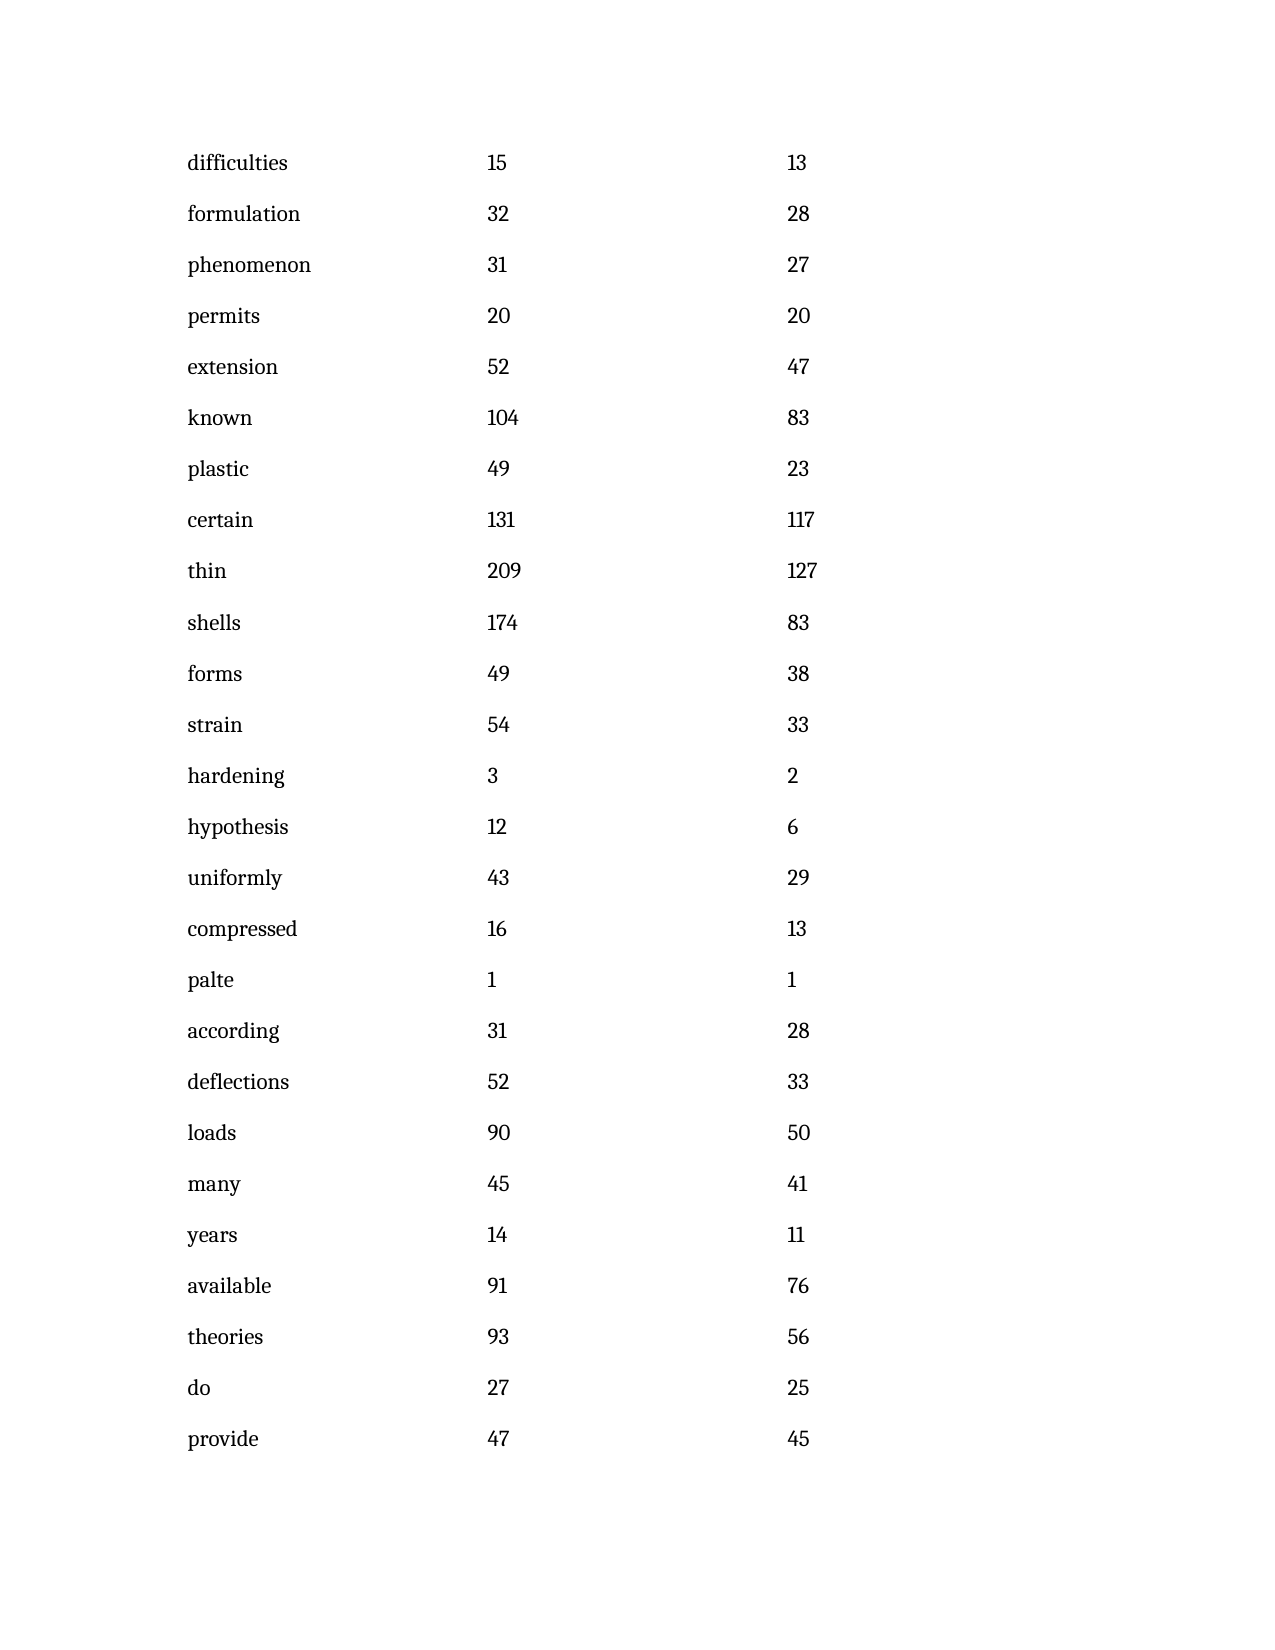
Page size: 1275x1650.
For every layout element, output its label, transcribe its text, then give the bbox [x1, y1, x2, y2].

table_cell uniformly [176, 865, 476, 916]
table_cell 38 [776, 660, 1076, 711]
table_cell 28 [776, 1018, 1076, 1069]
table_cell 6 [776, 814, 1076, 864]
table_cell 32 [476, 201, 776, 252]
table_cell 43 [476, 865, 776, 916]
table_cell phenomenon [176, 252, 476, 303]
table_cell 90 [476, 1120, 776, 1171]
table_cell 131 [476, 507, 776, 558]
table_cell 83 [776, 609, 1076, 660]
table_cell 3 [476, 763, 776, 813]
table_cell 91 [476, 1273, 776, 1324]
table_cell shells [176, 609, 476, 660]
table_cell 127 [776, 558, 1076, 609]
table_cell 23 [776, 456, 1076, 507]
table_cell 1 [776, 967, 1076, 1018]
table_cell 16 [476, 916, 776, 967]
table_cell 83 [776, 405, 1076, 456]
table_cell 76 [776, 1273, 1076, 1324]
table_cell certain [176, 507, 476, 558]
table_cell 33 [776, 1069, 1076, 1120]
table_cell forms [176, 660, 476, 711]
table_cell strain [176, 711, 476, 762]
table_cell 47 [476, 1426, 776, 1477]
table_cell according [176, 1018, 476, 1069]
table_cell 11 [776, 1222, 1076, 1273]
table_cell loads [176, 1120, 476, 1171]
table_cell 174 [476, 609, 776, 660]
table_cell 25 [776, 1375, 1076, 1426]
table_cell 1 [476, 967, 776, 1018]
table_cell 13 [776, 916, 1076, 967]
table_cell many [176, 1171, 476, 1222]
table_cell 41 [776, 1171, 1076, 1222]
table_cell 104 [476, 405, 776, 456]
table_cell 13 [776, 150, 1076, 201]
table_cell theories [176, 1324, 476, 1375]
table_cell 52 [476, 1069, 776, 1120]
table_cell extension [176, 354, 476, 405]
table_cell 45 [776, 1426, 1076, 1477]
table_cell thin [176, 558, 476, 609]
table_cell years [176, 1222, 476, 1273]
table_cell 45 [476, 1171, 776, 1222]
table_cell 29 [776, 865, 1076, 916]
table_cell palte [176, 967, 476, 1018]
table_cell 14 [476, 1222, 776, 1273]
table_cell plastic [176, 456, 476, 507]
table_cell 27 [476, 1375, 776, 1426]
table_cell provide [176, 1426, 476, 1477]
table_cell hypothesis [176, 814, 476, 864]
table_cell difficulties [176, 150, 476, 201]
table_cell 52 [476, 354, 776, 405]
table_cell hardening [176, 763, 476, 813]
table_cell 49 [476, 456, 776, 507]
table_cell available [176, 1273, 476, 1324]
table_cell permits [176, 303, 476, 354]
table_cell compressed [176, 916, 476, 967]
table_cell deflections [176, 1069, 476, 1120]
table_cell 31 [476, 252, 776, 303]
table_cell formulation [176, 201, 476, 252]
table_cell 56 [776, 1324, 1076, 1375]
table_cell 50 [776, 1120, 1076, 1171]
table_cell 31 [476, 1018, 776, 1069]
table_cell 27 [776, 252, 1076, 303]
table_cell 28 [776, 201, 1076, 252]
table_cell known [176, 405, 476, 456]
table_cell 15 [476, 150, 776, 201]
table_cell 209 [476, 558, 776, 609]
table_cell 54 [476, 711, 776, 762]
table_cell 12 [476, 814, 776, 864]
table_cell 49 [476, 660, 776, 711]
table_cell 20 [776, 303, 1076, 354]
table_cell 33 [776, 711, 1076, 762]
table_cell 20 [476, 303, 776, 354]
table_cell do [176, 1375, 476, 1426]
table_cell 47 [776, 354, 1076, 405]
table_cell 117 [776, 507, 1076, 558]
table_cell 2 [776, 763, 1076, 813]
table_cell 93 [476, 1324, 776, 1375]
